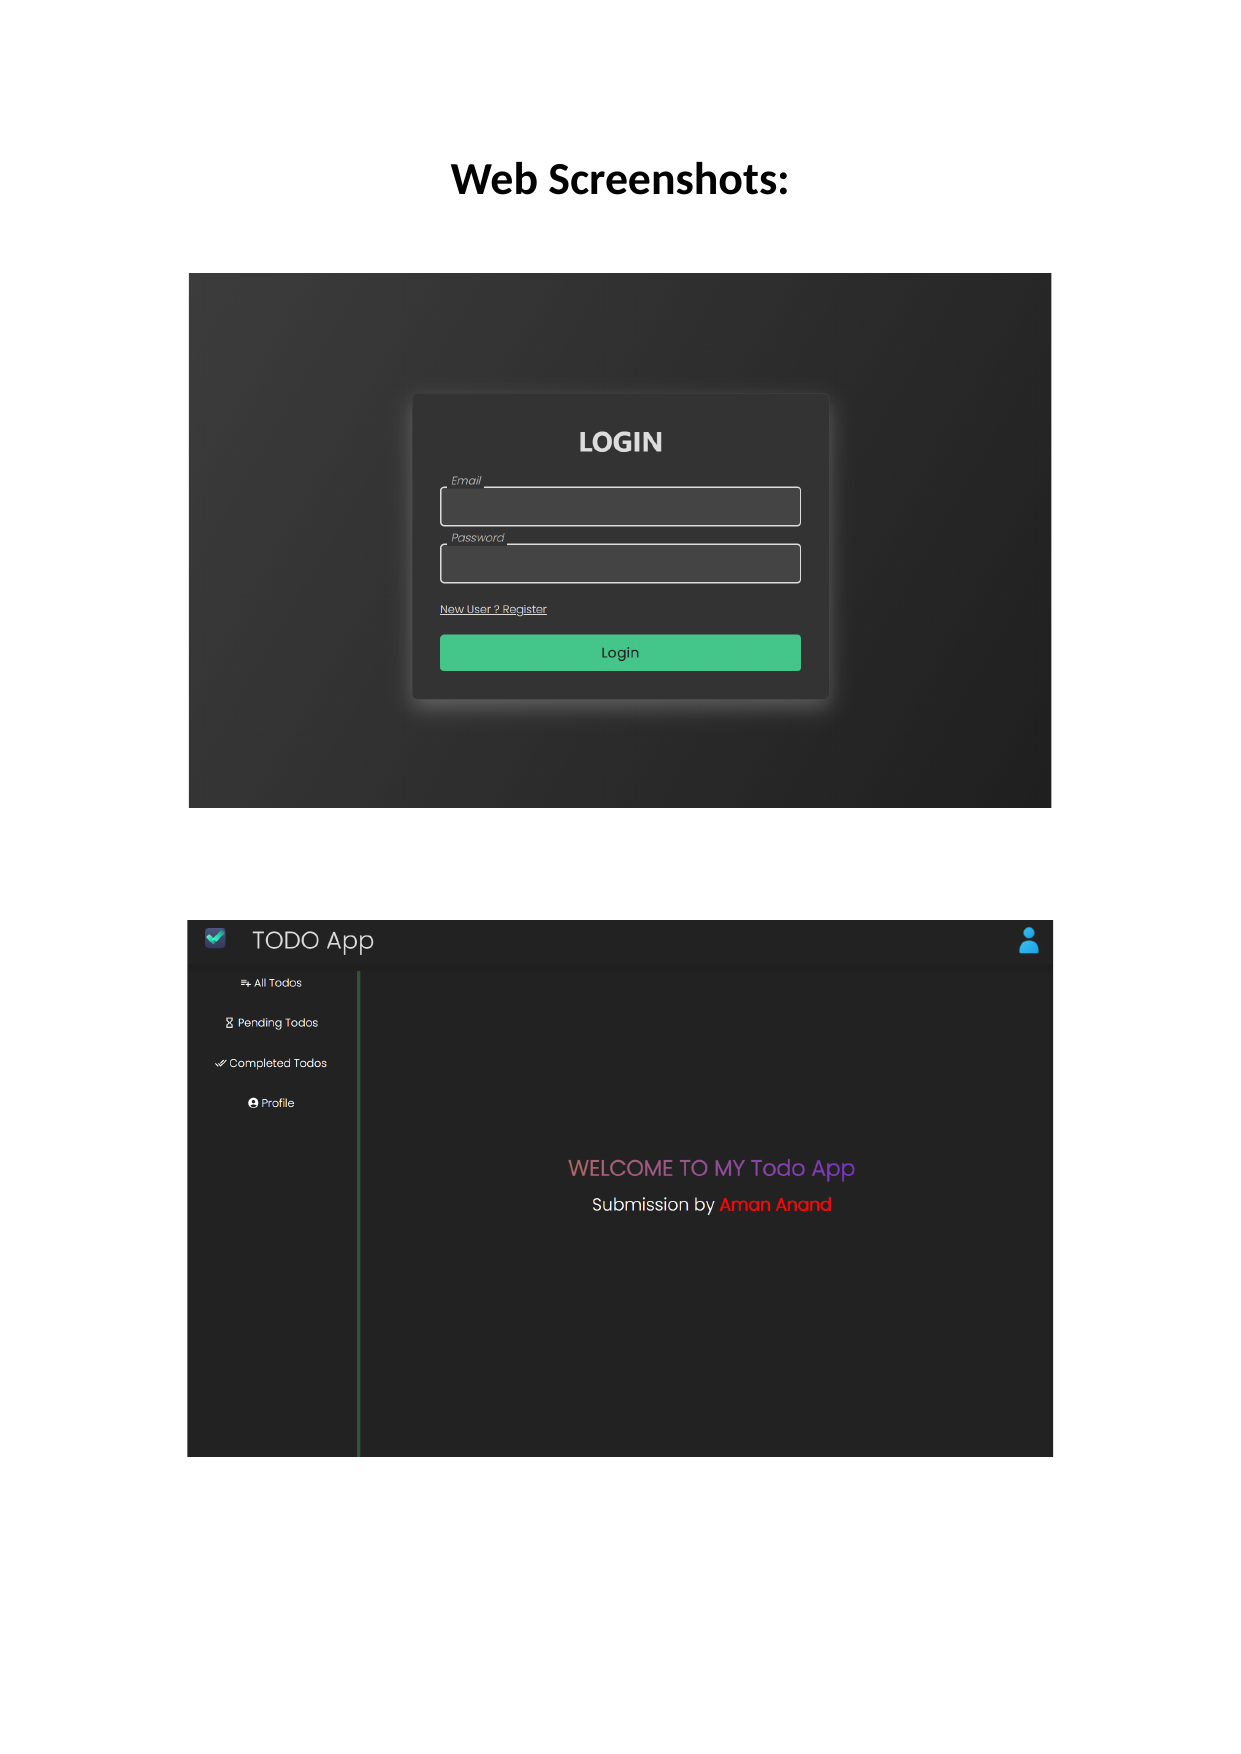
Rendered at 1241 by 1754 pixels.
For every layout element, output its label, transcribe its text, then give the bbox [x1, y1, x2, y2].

picture [187, 920, 1054, 1457]
text Web Screenshots: [112, 150, 1128, 206]
picture [188, 273, 1052, 808]
